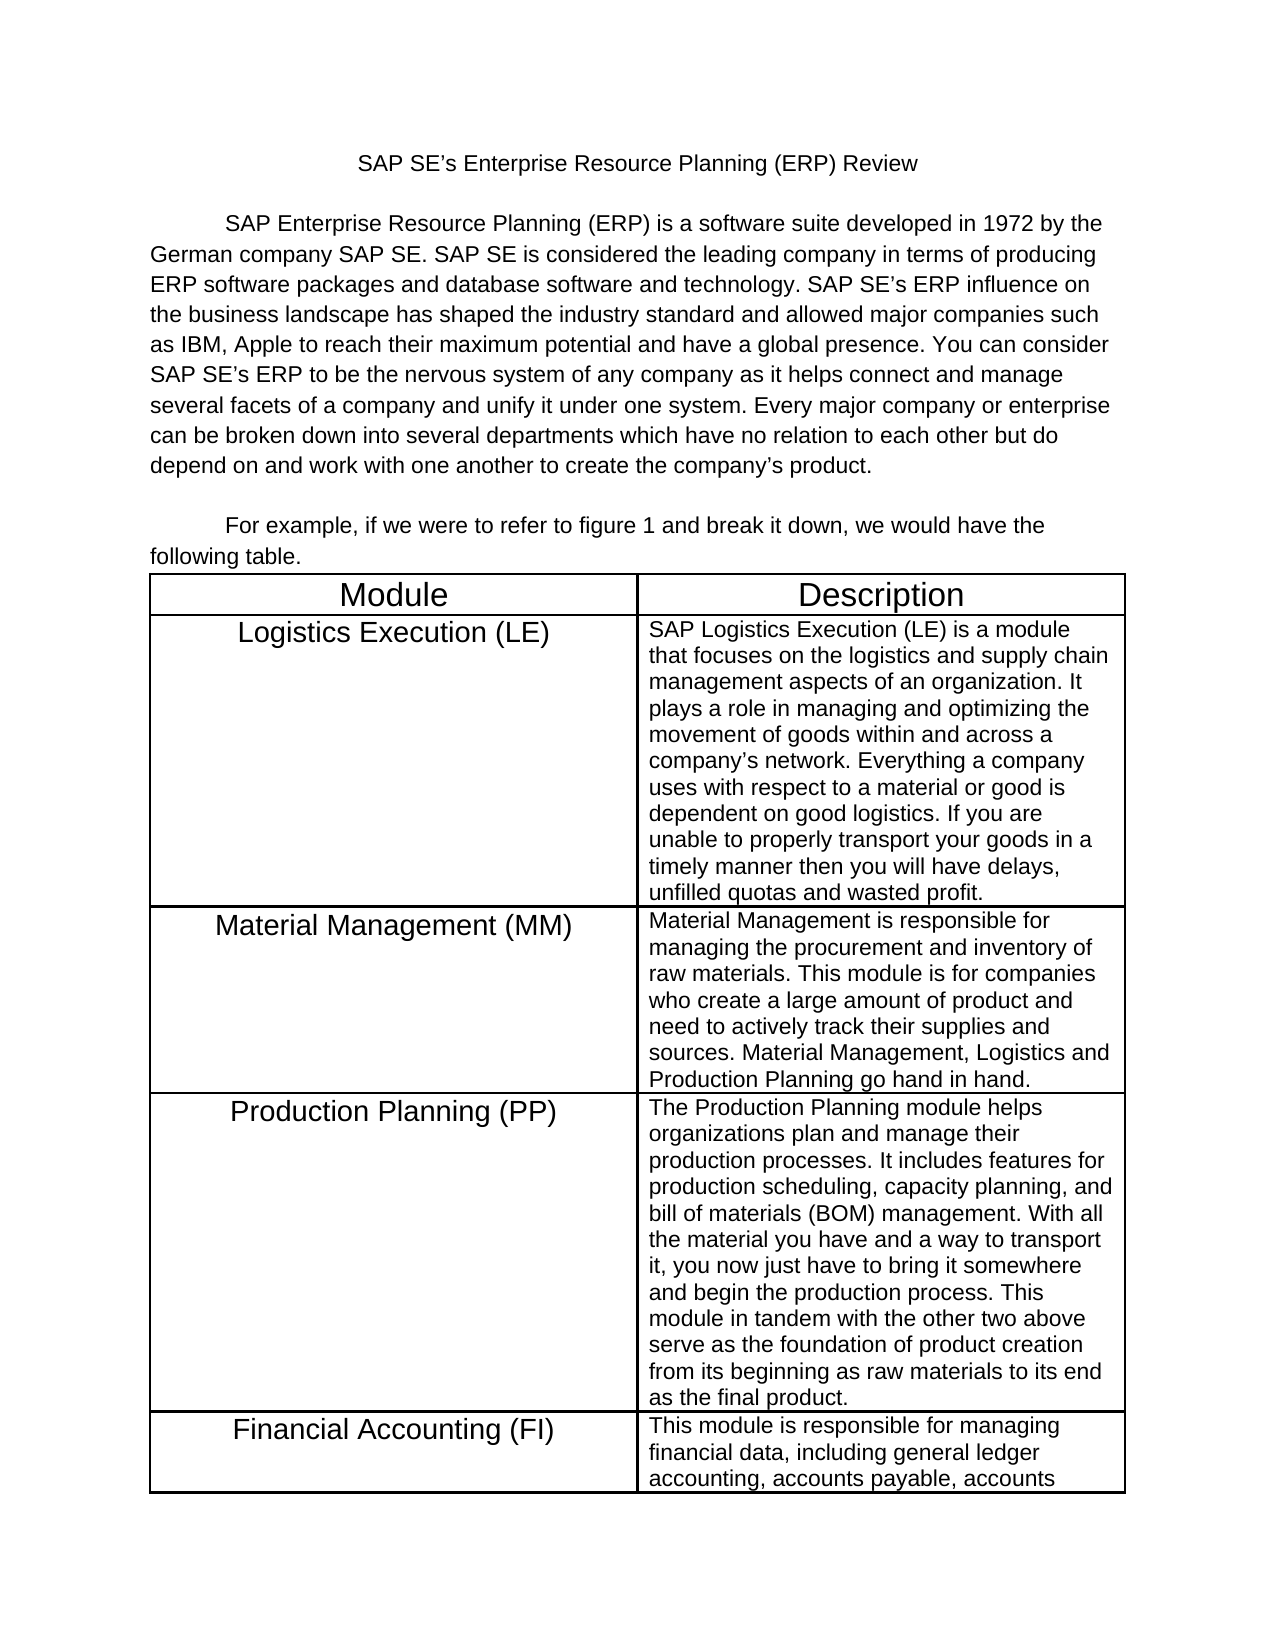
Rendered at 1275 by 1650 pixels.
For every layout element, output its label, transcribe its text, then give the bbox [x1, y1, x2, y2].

text For example, if we were to refer to figure 1 and break it down, we would have the following table. [150, 512, 1125, 569]
table_cell Production Planning (PP) [151, 1094, 636, 1410]
table_header Description [639, 575, 1124, 613]
text SAP SE’s Enterprise Resource Planning (ERP) Review [150, 150, 1125, 176]
table_cell Material Management is responsible for managing the procurement and inventory of raw materials. This module is for companies who create a large amount of product and need to actively track their supplies and sources. Material Management, Logistics and Production Planning go hand in hand. [639, 908, 1124, 1092]
table_cell The Production Planning module helps organizations plan and manage their production processes. It includes features for production scheduling, capacity planning, and bill of materials (BOM) management. With all the material you have and a way to transport it, you now just have to bring it somewhere and begin the production process. This module in tandem with the other two above serve as the foundation of product creation from its beginning as raw materials to its end as the final product. [639, 1094, 1124, 1410]
table_cell Logistics Execution (LE) [151, 616, 636, 905]
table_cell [151, 1413, 636, 1491]
table_header Module [151, 575, 636, 613]
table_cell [639, 1413, 1124, 1491]
text SAP Enterprise Resource Planning (ERP) is a software suite developed in 1972 by the German company SAP SE. SAP SE is considered the leading company in terms of producing ERP software packages and database software and technology. SAP SE’s ERP influence on the business landscape has shaped the industry standard and allowed major companies such as IBM, Apple to reach their maximum potential and have a global presence. You can consider SAP SE’s ERP to be the nervous system of any company as it helps connect and manage several facets of a company and unify it under one system. Every major company or enterprise can be broken down into several departments which have no relation to each other but do depend on and work with one another to create the company’s product. [150, 210, 1125, 478]
table_cell SAP Logistics Execution (LE) is a module that focuses on the logistics and supply chain management aspects of an organization. It plays a role in managing and optimizing the movement of goods within and across a company’s network. Everything a company uses with respect to a material or good is dependent on good logistics. If you are unable to properly transport your goods in a timely manner then you will have delays, unfilled quotas and wasted profit. [639, 616, 1124, 905]
table_cell Material Management (MM) [151, 908, 636, 1092]
